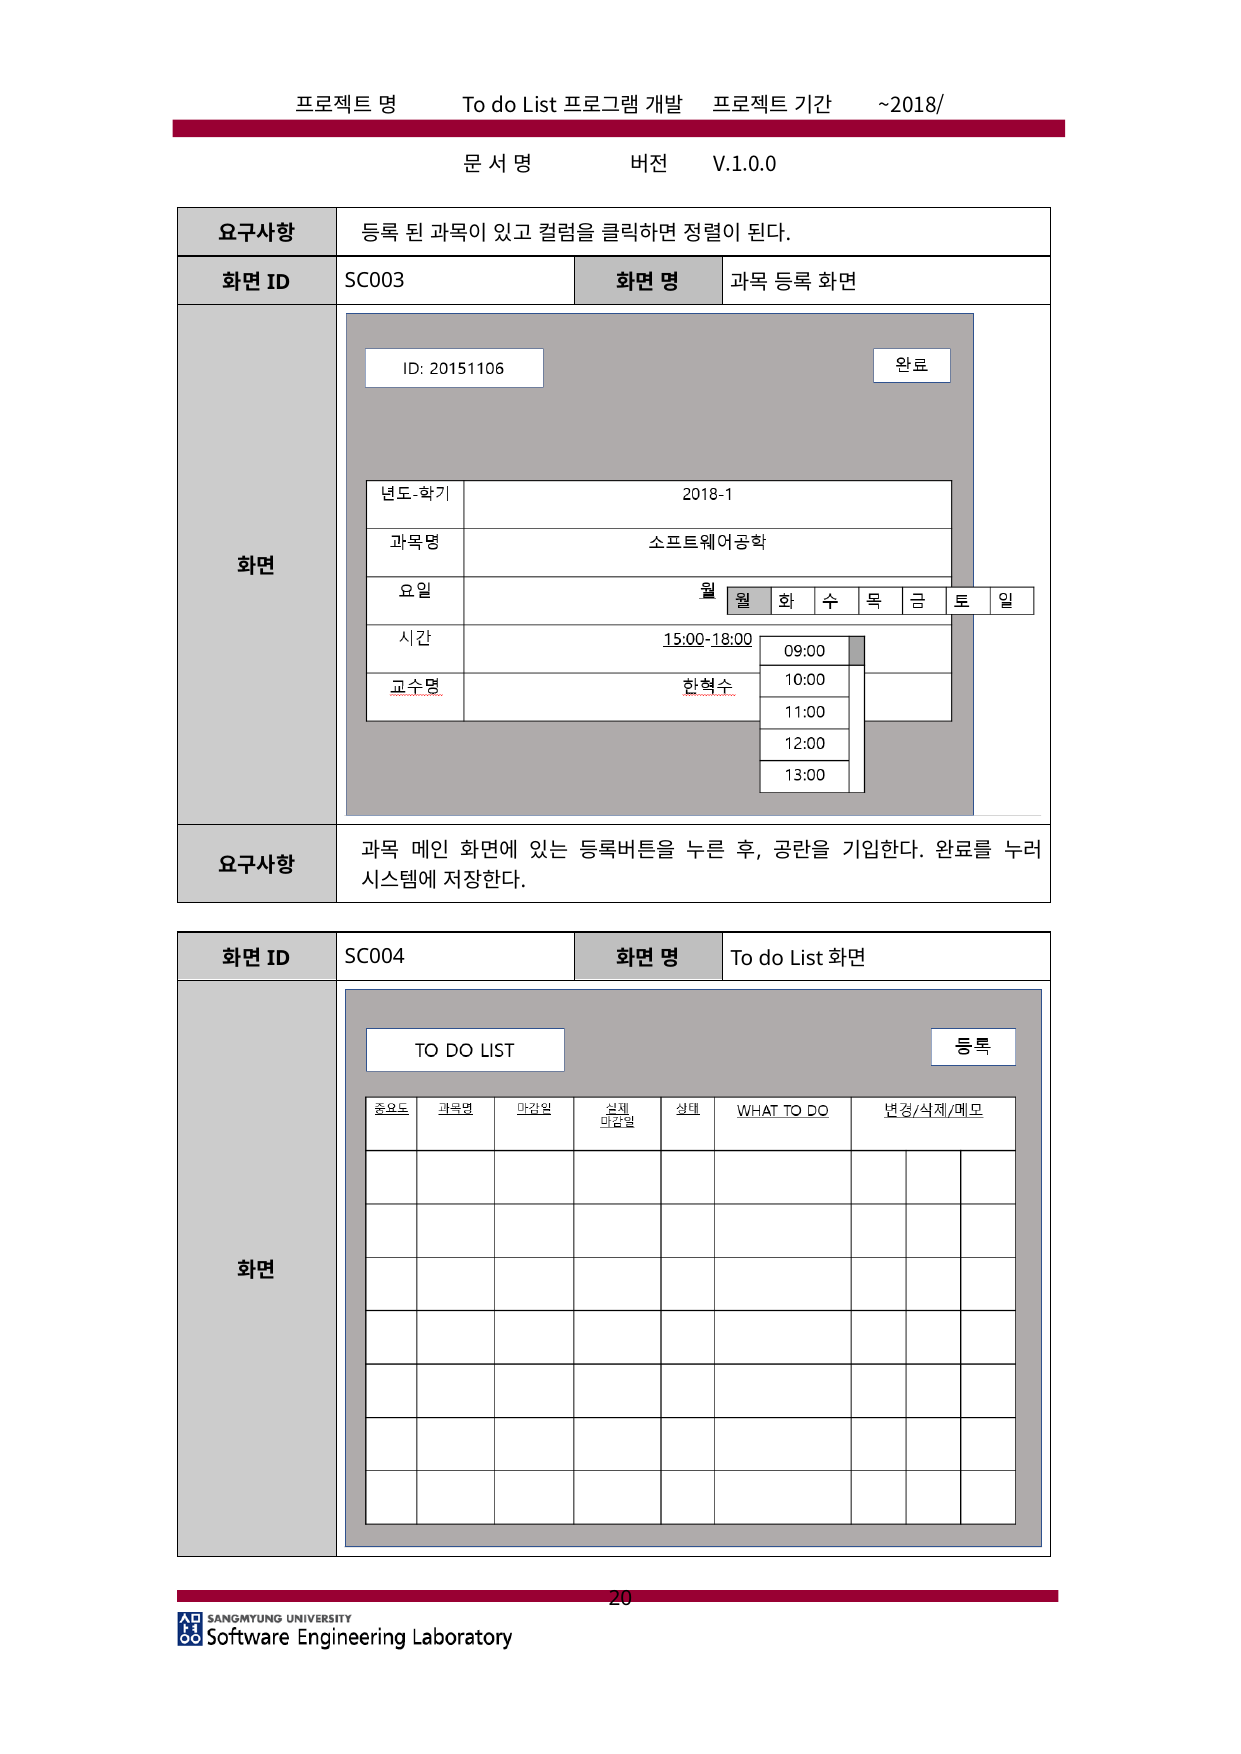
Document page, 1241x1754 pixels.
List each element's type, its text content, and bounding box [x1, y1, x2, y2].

table_header To do List 화면 [723, 933, 1050, 979]
table_cell 요구사항 [178, 208, 336, 255]
table_cell 화면 [178, 305, 336, 824]
table_cell 과목 메인 화면에 있는 등록버튼을 누른 후, 공란을 기입한다. 완료를 누러 시스템에 저장한다. [337, 825, 1050, 902]
table_cell [337, 981, 1050, 1556]
picture [344, 313, 1042, 816]
table_header SC004 [337, 933, 574, 979]
table_header 화면 명 [575, 257, 722, 304]
table_header 과목 등록 화면 [723, 257, 1050, 304]
table_cell 화면 [178, 981, 336, 1556]
table_header 화면 명 [575, 933, 722, 979]
table_cell 요구사항 [178, 825, 336, 902]
table_header 화면 ID [178, 933, 336, 979]
picture [344, 988, 1043, 1548]
table_header SC003 [337, 257, 574, 304]
table_cell 등록 된 과목이 있고 컬럼을 클릭하면 정렬이 된다. [337, 208, 1050, 255]
picture [177, 1612, 515, 1651]
table_header 화면 ID [178, 257, 336, 304]
table_cell [337, 305, 1050, 824]
